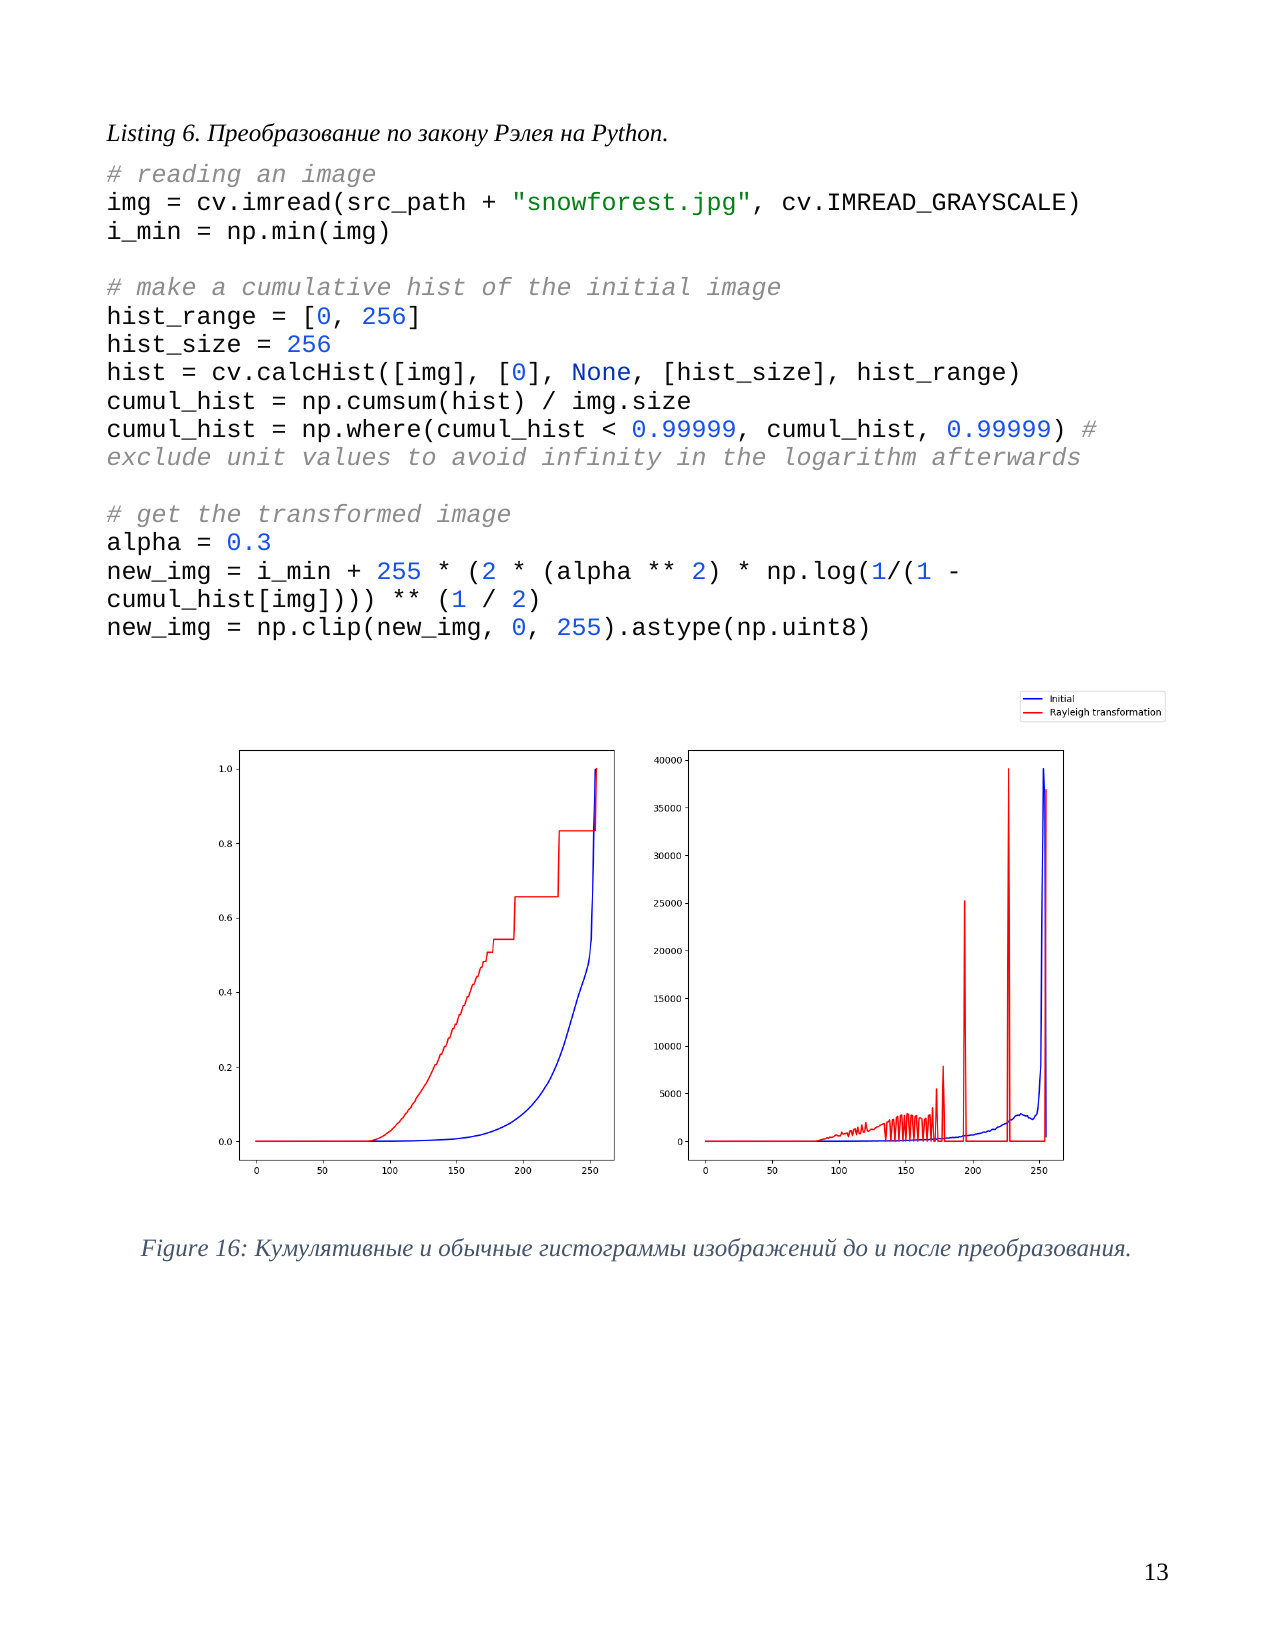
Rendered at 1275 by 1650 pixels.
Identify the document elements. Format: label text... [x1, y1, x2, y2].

text Listing 6. Преобразование по закону Рэлея на Python. [106, 118, 1169, 147]
picture [106, 686, 1169, 1218]
text # reading an image img = cv.imread(src_path + "snowforest.jpg", cv.IMREAD_GRAYSCALE) i_min = np.min(img) # make a cumulative hist of the initial image hist_range = [0, 256] hist_size = 256 hist = cv.calcHist([img], [0], None, [hist_size], hist_range) cumul_hist = np.cumsum(hist) / img.size cumul_hist = np.where(cumul_hist < 0.99999, cumul_hist, 0.99999) # exclude unit values to avoid infinity in the logarithm afterwards # get the transformed image alpha = 0.3 new_img = i_min + 255 * (2 * (alpha ** 2) * np.log(1/(1 - cumul_hist[img]))) ** (1 / 2) new_img = np.clip(new_img, 0, 255).astype(np.uint8) [106, 162, 1169, 643]
